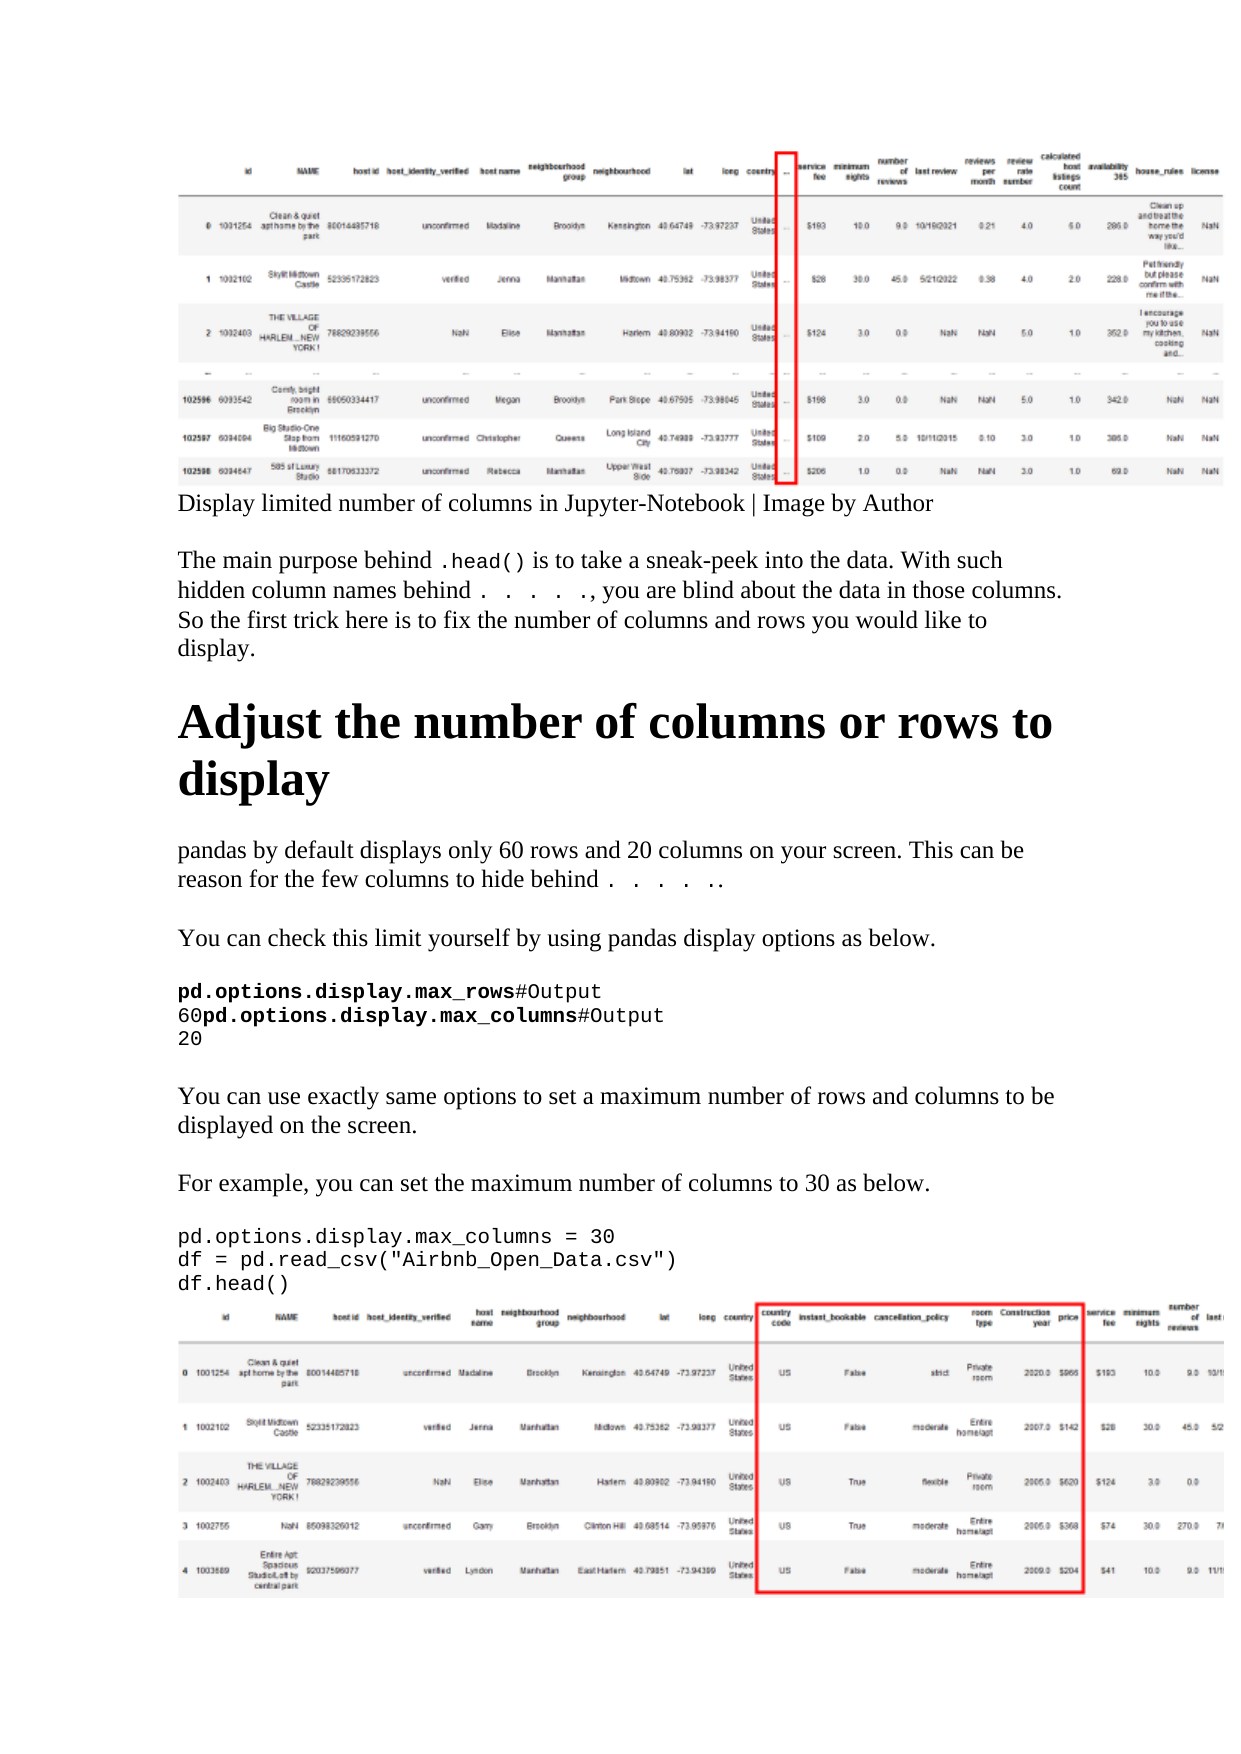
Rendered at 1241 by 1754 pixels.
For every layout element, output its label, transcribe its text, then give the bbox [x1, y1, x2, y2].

text You can use exactly same options to set a maximum number of rows and columns to be displayed on the screen. [177, 1081, 1063, 1138]
text pandas by default displays only 60 rows and 20 columns on your screen. This can be reason for the few columns to hide behind . . . . .. [177, 836, 1063, 894]
picture [177, 1296, 1224, 1598]
text For example, you can set the maximum number of columns to 30 as below. [177, 1168, 1063, 1196]
text You can check this limit yourself by using pandas display options as below. [177, 923, 1063, 952]
text Display limited number of columns in Jupyter-Notebook | Image by Author [177, 488, 1063, 516]
text pd.options.display.max_columns = 30 df = pd.read_csv("Airbnb_Open_Data.csv") df.head() [177, 1226, 1063, 1296]
text Adjust the number of columns or rows to display [177, 691, 1063, 806]
text The main purpose behind .head() is to take a sneak-peek into the data. With such hidden column names behind . . . . ., you are blind about the data in those columns. So the first trick here is to fix the number of columns and rows you would like to display. [177, 546, 1063, 662]
picture [177, 147, 1226, 488]
text pd.options.display.max_rows#Output 60pd.options.display.max_columns#Output 20 [177, 981, 1063, 1052]
